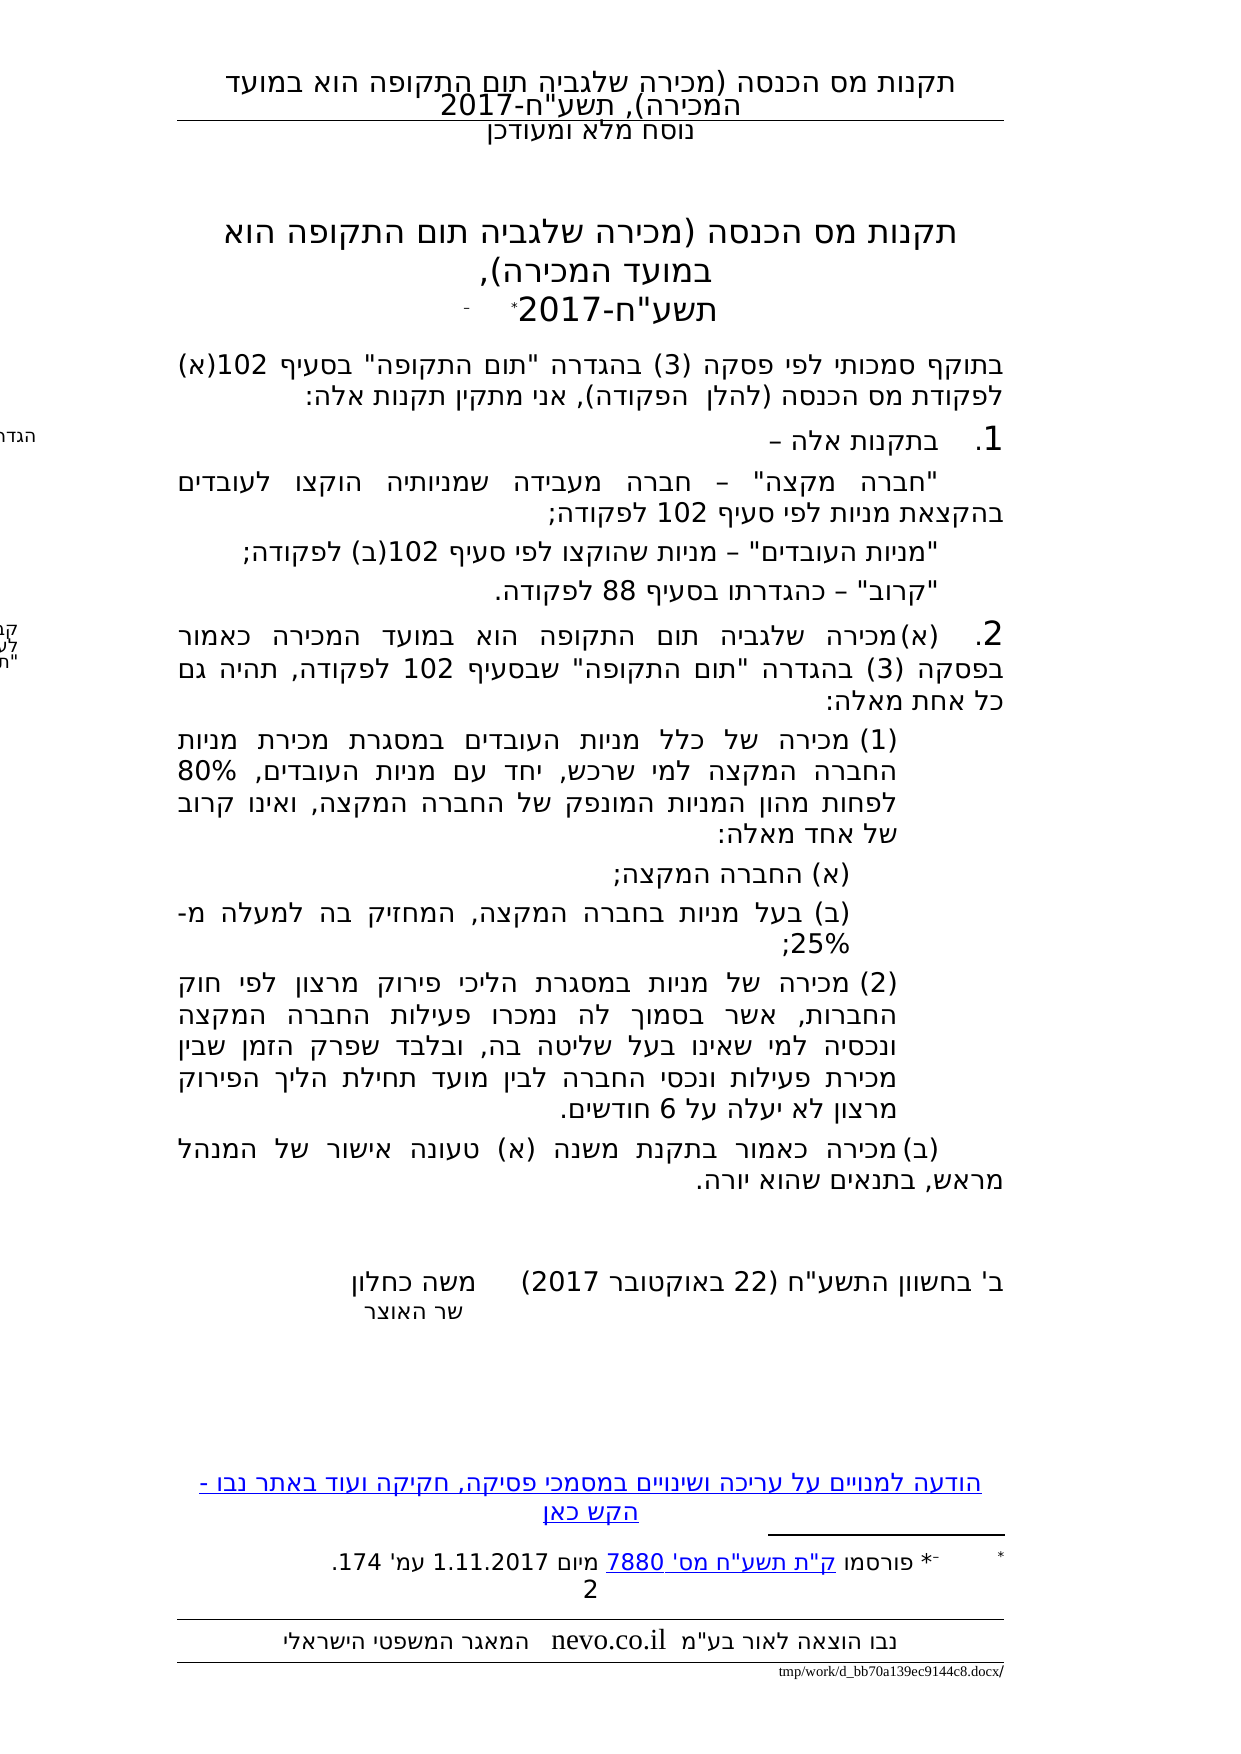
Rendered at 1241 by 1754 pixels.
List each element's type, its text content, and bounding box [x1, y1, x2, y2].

text 2. (א) מכירה שלגביה תום התקופה הוא במועד המכירה כאמור בפסקה (3) בהגדרה "תום התקופה" שבסעיף 102 לפקודה, תהיה גם כל אחת מאלה: [177, 615, 1004, 717]
text (ב) מכירה כאמור בתקנת משנה (א) טעונה אישור של המנהל מראש, בתנאים שהוא יורה. [177, 1133, 1004, 1196]
text (ב) בעל מניות בחברה המקצה, המחזיק בה למעלה מ-25%; [177, 897, 851, 960]
text "קרוב" – כהגדרתו בסעיף 88 לפקודה. [177, 576, 1004, 607]
text שר האוצר [177, 1298, 1004, 1325]
text "חברה מקצה" – חברה מעבידה שמניותיה הוקצו לעובדים בהקצאת מניות לפי סעיף 102 לפקודה; [177, 466, 1004, 529]
text (2) מכירה של מניות במסגרת הליכי פירוק מרצון לפי חוק החברות, אשר בסמוך לה נמכרו פעילות החברה המקצה ונכסיה למי שאינו בעל שליטה בה, ובלבד שפרק הזמן שבין מכירת פעילות ונכסי החברה לבין מועד תחילת הליך הפירוק מרצון לא יעלה על 6 חודשים. [177, 968, 898, 1125]
text 1. בתקנות אלה – [177, 419, 1004, 458]
text ב' בחשוון התשע"ח (22 באוקטובר 2017) משה כחלון [177, 1267, 1004, 1298]
text (א) החברה המקצה; [177, 858, 851, 889]
text תקנות מס הכנסה (מכירה שלגביה תום התקופה הוא במועד המכירה), תשע"ח-2017* [177, 212, 1004, 329]
text (1) מכירה של כלל מניות העובדים במסגרת מכירת מניות החברה המקצה למי שרכש, יחד עם מניות העובדים, 80% לפחות מהון המניות המונפק של החברה המקצה, ואינו קרוב של אחד מאלה: [177, 724, 898, 850]
text הודעה למנויים על עריכה ושינויים במסמכי פסיקה, חקיקה ועוד באתר נבו - הקש כאן [177, 1468, 1004, 1526]
text בתוקף סמכותי לפי פסקה (3) בהגדרה "תום התקופה" בסעיף 102(א) לפקודת מס הכנסה (להלן – הפקודה), אני מתקין תקנות אלה: [177, 349, 1004, 412]
text "מניות העובדים" – מניות שהוקצו לפי סעיף 102(ב) לפקודה; [177, 537, 1004, 568]
